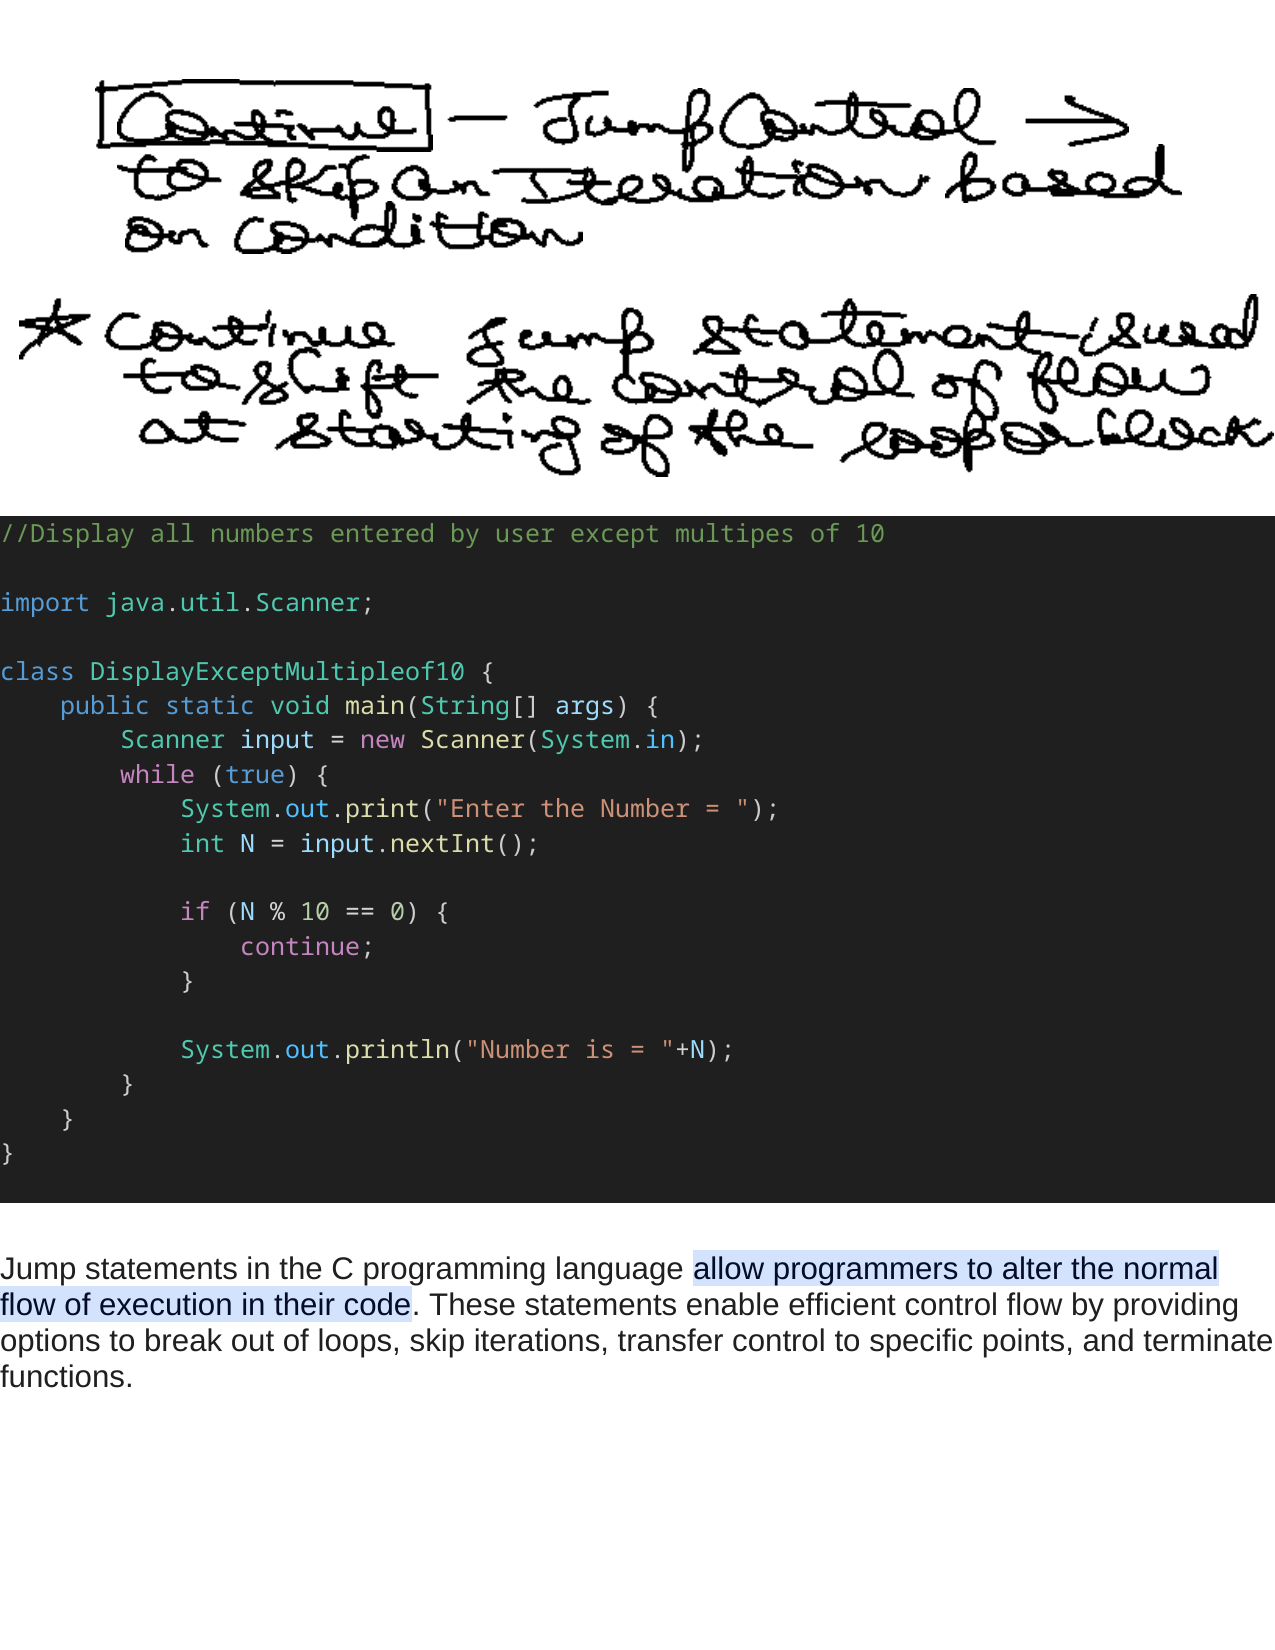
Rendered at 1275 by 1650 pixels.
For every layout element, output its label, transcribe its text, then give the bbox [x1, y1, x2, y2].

text } [0, 1100, 1275, 1134]
text continue; [0, 928, 1275, 962]
text public static void main(String[] args) { [0, 687, 1275, 722]
picture [19, 294, 1274, 477]
text Jump statements in the C programming language allow programmers to alter the normal flow of execution in their code. These statements enable efficient control flow by providing options to break out of loops, skip iterations, transfer control to specific points, and terminate functions. [0, 1250, 1275, 1394]
text class DisplayExceptMultipleof10 { [0, 653, 1275, 687]
text } [0, 962, 1275, 997]
text System.out.println("Number is = "+N); [0, 1031, 1275, 1066]
text } [0, 1134, 1275, 1169]
text //Display all numbers entered by user except multipes of 10 [0, 516, 1275, 550]
text import java.util.Scanner; [0, 584, 1275, 619]
text int N = input.nextInt(); [0, 825, 1275, 859]
text while (true) { [0, 756, 1275, 791]
picture [95, 79, 1182, 254]
text System.out.print("Enter the Number = "); [0, 791, 1275, 825]
text if (N % 10 == 0) { [0, 894, 1275, 928]
text } [0, 1066, 1275, 1100]
text Scanner input = new Scanner(System.in); [0, 722, 1275, 756]
